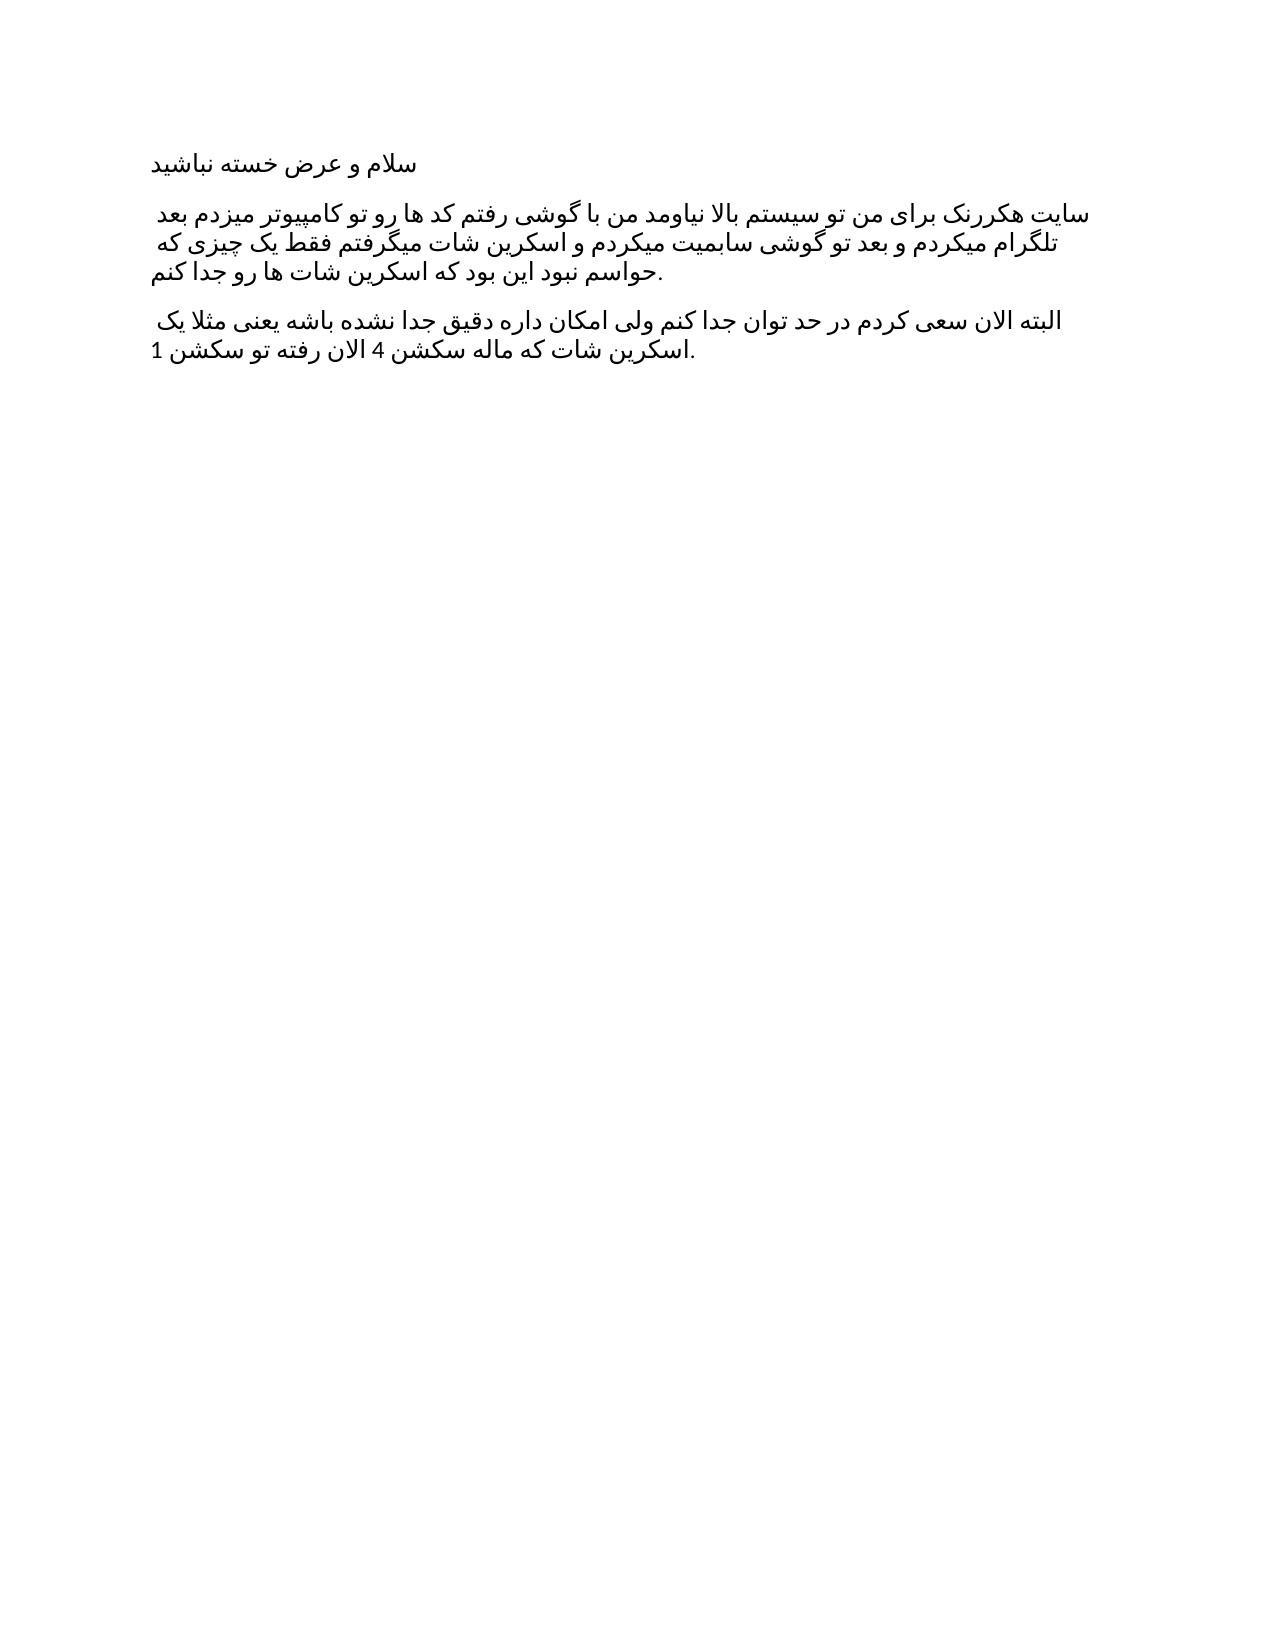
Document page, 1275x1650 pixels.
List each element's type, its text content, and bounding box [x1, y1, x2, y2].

text سلام و عرض خسته نباشید [150, 150, 1125, 179]
text البته الان سعی کردم در حد توان جدا کنم ولی امکان داره دقیق جدا نشده باشه یعنی مثلا یک اسکرین شات که ماله سکشن 4 الان رفته تو سکشن 1. [150, 307, 1125, 364]
text سایت هکررنک برای من تو سیستم بالا نیاومد من با گوشی رفتم کد ها رو تو کامپیوتر میزدم بعد تلگرام میکردم و بعد تو گوشی سابمیت میکردم و اسکرین شات میگرفتم فقط یک چیزی که حواسم نبود این بود که اسکرین شات ها رو جدا کنم. [150, 199, 1125, 286]
